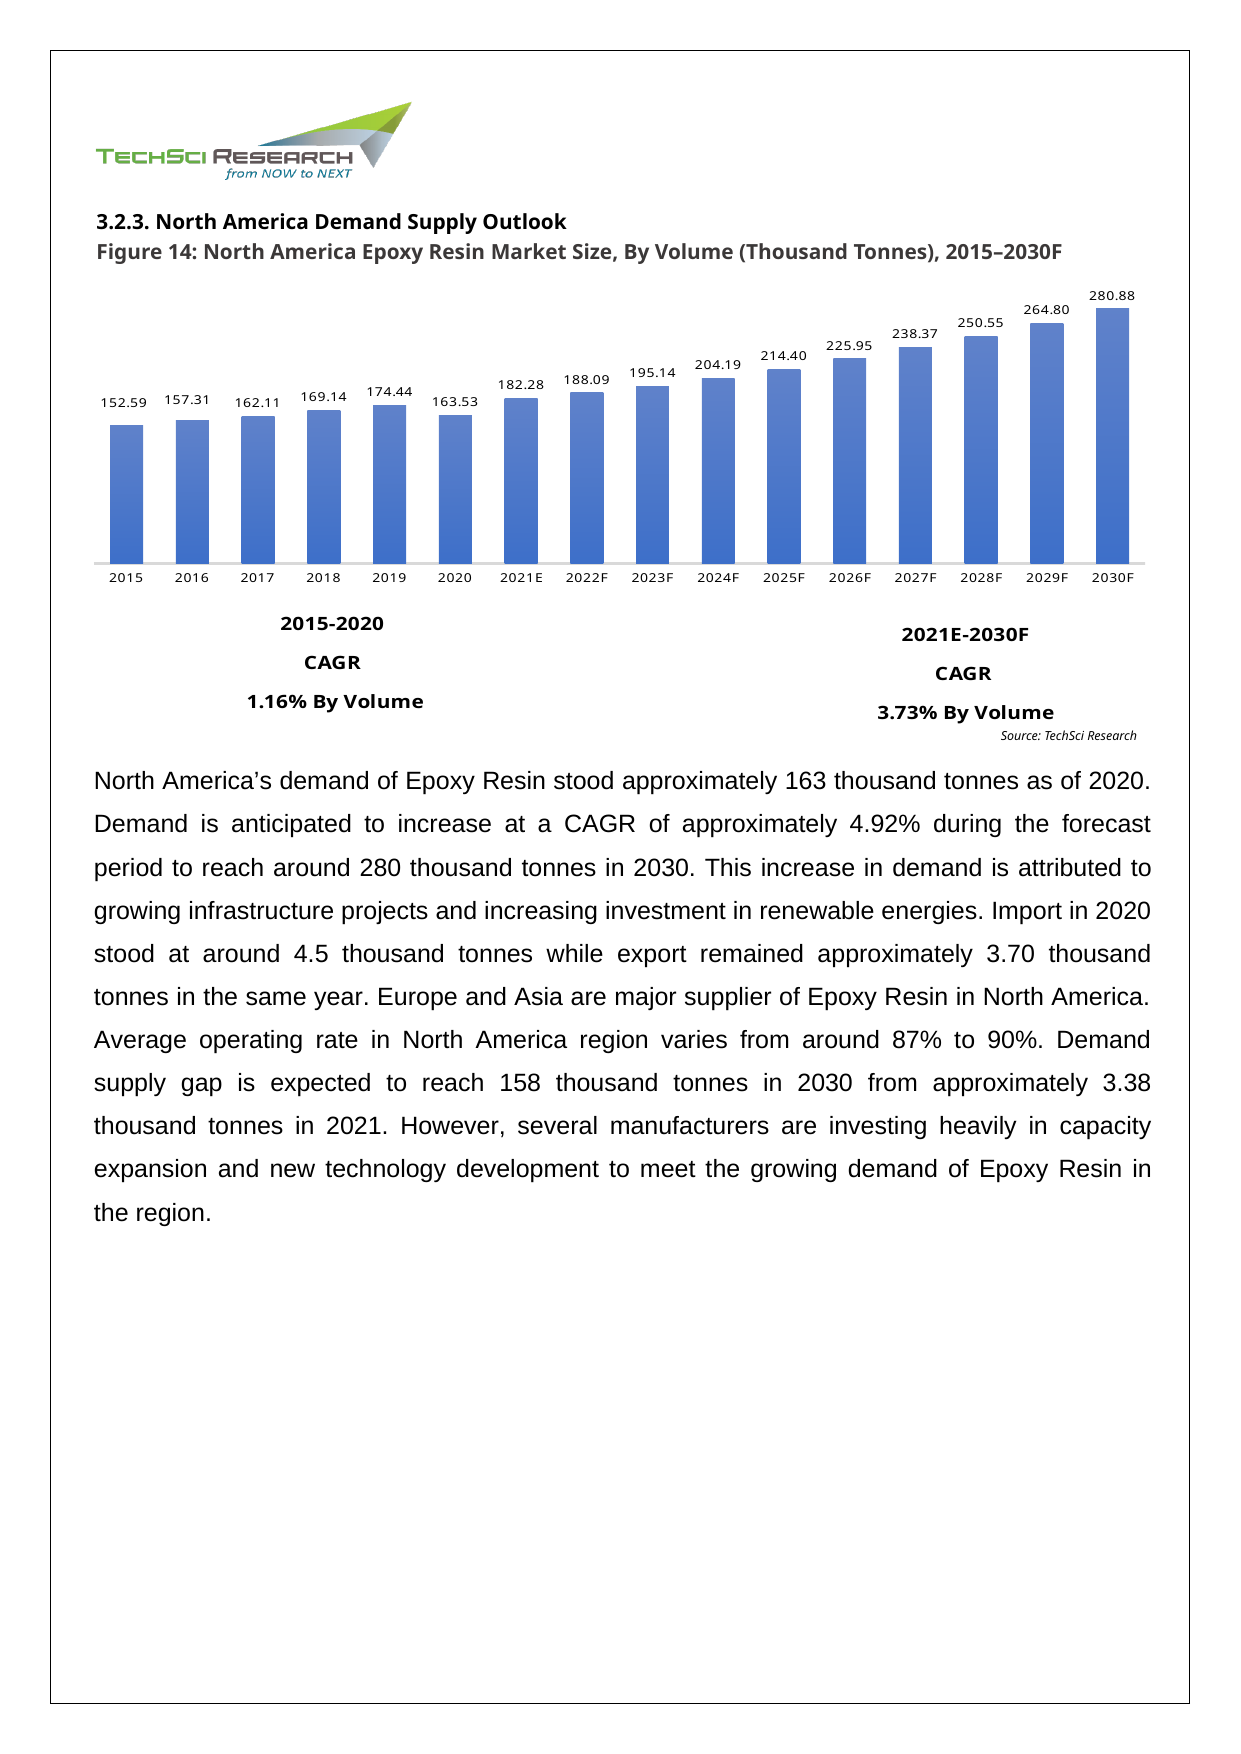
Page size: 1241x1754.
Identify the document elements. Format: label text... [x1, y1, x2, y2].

picture [93, 101, 412, 181]
text North America’s demand of Epoxy Resin stood approximately 163 thousand tonnes as of 2020. Demand is anticipated to increase at a CAGR of approximately 4.92% during the forecast period to reach around 280 thousand tonnes in 2030. This increase in demand is attributed to growing infrastructure projects and increasing investment in renewable energies. Import in 2020 stood at around 4.5 thousand tonnes while export remained approximately 3.70 thousand tonnes in the same year. Europe and Asia are major supplier of Epoxy Resin in North America. Average operating rate in North America region varies from around 87% to 90%. Demand supply gap is expected to reach 158 thousand tonnes in 2030 from approximately 3.38 thousand tonnes in 2021. However, several manufacturers are investing heavily in capacity expansion and new technology development to meet the growing demand of Epoxy Resin in the region. [94, 766, 1153, 1226]
